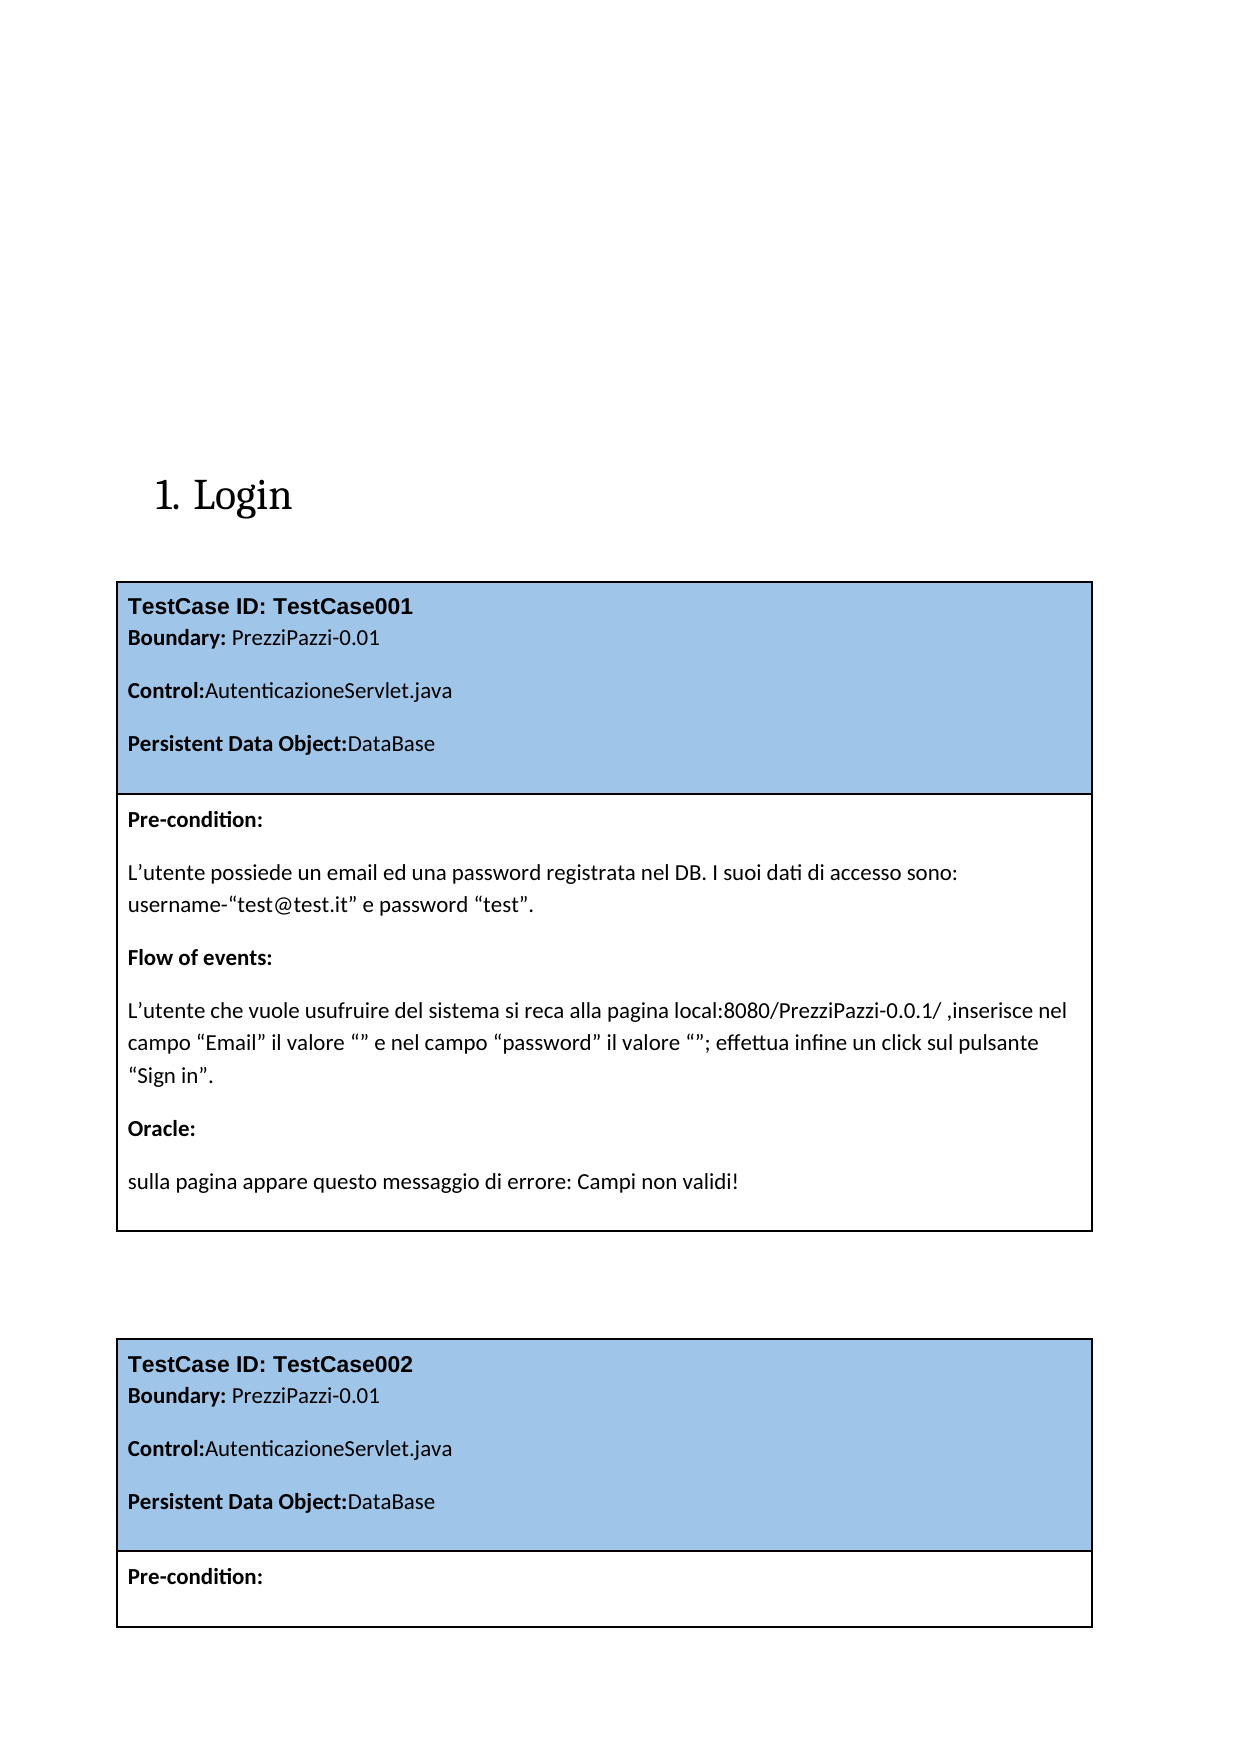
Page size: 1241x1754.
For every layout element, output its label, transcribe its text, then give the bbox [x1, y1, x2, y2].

subtitle Login [156, 470, 1122, 520]
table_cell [118, 1552, 1091, 1626]
table_header TestCase ID: TestCase002 Boundary: PrezziPazzi-0.01 Control:AutenticazioneServlet.java Persistent Data Object:DataBase [118, 1340, 1091, 1550]
table_header TestCase ID: TestCase001 Boundary: PrezziPazzi-0.01 Control:AutenticazioneServlet.java Persistent Data Object:DataBase [118, 583, 1091, 793]
table_cell Pre-condition: L’utente possiede un email ed una password registrata nel DB. I suoi dati di accesso sono: username-“test@test.it” e password “test”. Flow of events: L’utente che vuole usufruire del sistema si reca alla pagina local:8080/PrezziPazzi-0.0.1/ ,inserisce nel campo “Email” il valore “” e nel campo “password” il valore “”; effettua infine un click sul pulsante “Sign in”. Oracle: sulla pagina appare questo messaggio di errore: Campi non validi! [118, 795, 1091, 1230]
